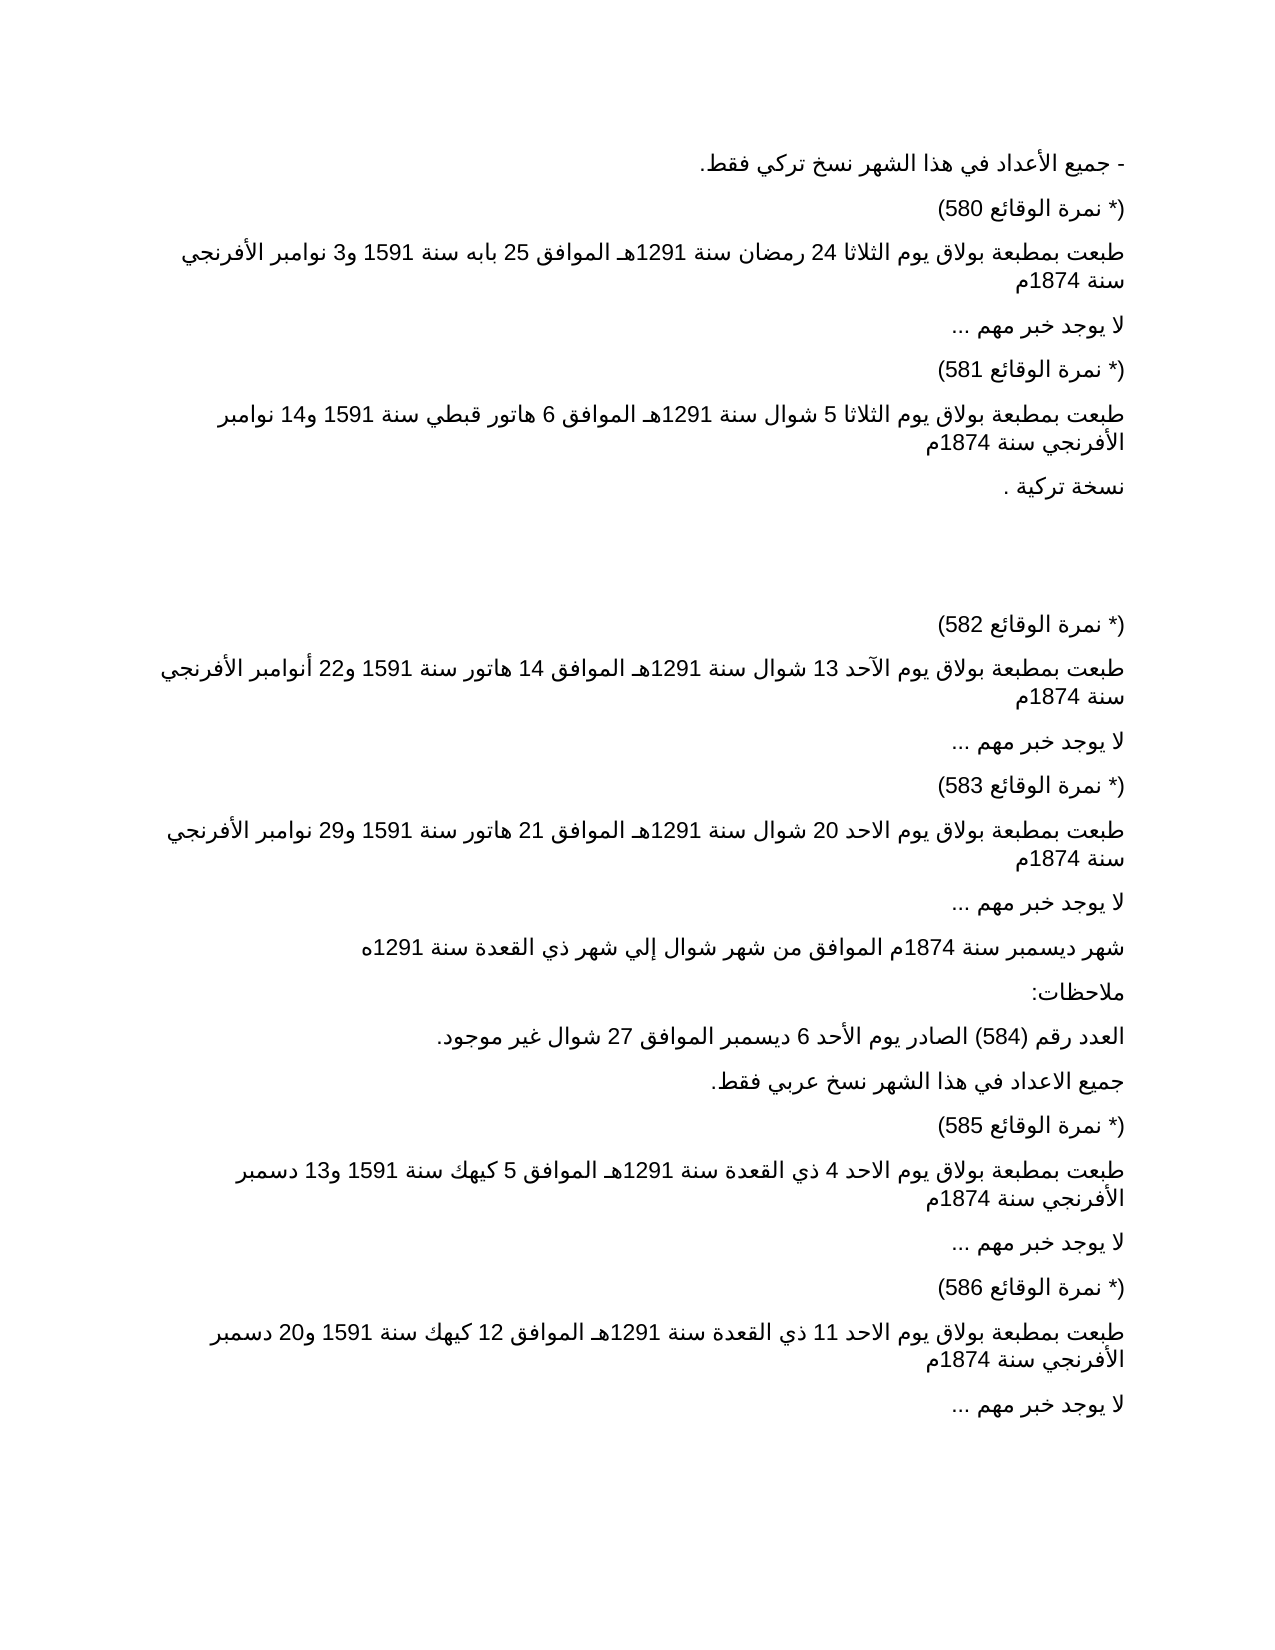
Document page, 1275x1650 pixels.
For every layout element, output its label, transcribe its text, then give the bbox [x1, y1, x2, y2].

text لا يوجد خبر مهم ... [150, 889, 1125, 916]
text طبعت بمطبعة بولاق يوم الثلاثا 24 رمضان سنة 1291هـ الموافق 25 بابه سنة 1591 و3 نوامبر الأفرنجي سنة 1874م [150, 239, 1125, 293]
text (* نمرة الوقائع 581) [150, 356, 1125, 383]
text - جميع الأعداد في هذا الشهر نسخ تركي فقط. [150, 150, 1125, 176]
text طبعت بمطبعة بولاق يوم الثلاثا 5 شوال سنة 1291هـ الموافق 6 هاتور قبطي سنة 1591 و14 نوامبر الأفرنجي سنة 1874م [150, 401, 1125, 455]
text طبعت بمطبعة بولاق يوم الاحد 11 ذي القعدة سنة 1291هـ الموافق 12 كيهك سنة 1591 و20 دسمبر الأفرنجي سنة 1874م [150, 1318, 1125, 1373]
text شهر ديسمبر سنة 1874م الموافق من شهر شوال إلي شهر ذي القعدة سنة 1291ه [150, 934, 1125, 960]
text لا يوجد خبر مهم ... [150, 312, 1125, 338]
text نسخة تركية . [150, 473, 1125, 500]
text ملاحظات: [150, 978, 1125, 1005]
text لا يوجد خبر مهم ... [150, 728, 1125, 754]
text لا يوجد خبر مهم ... [150, 1229, 1125, 1256]
text لا يوجد خبر مهم ... [150, 1391, 1125, 1417]
text العدد رقم (584) الصادر يوم الأحد 6 ديسمبر الموافق 27 شوال غير موجود. [150, 1023, 1125, 1049]
text (* نمرة الوقائع 582) [150, 611, 1125, 637]
text (* نمرة الوقائع 586) [150, 1274, 1125, 1300]
text طبعت بمطبعة بولاق يوم الاحد 20 شوال سنة 1291هـ الموافق 21 هاتور سنة 1591 و29 نوامبر الأفرنجي سنة 1874م [150, 817, 1125, 871]
text (* نمرة الوقائع 583) [150, 772, 1125, 799]
text جميع الاعداد في هذا الشهر نسخ عربي فقط. [150, 1068, 1125, 1094]
text طبعت بمطبعة بولاق يوم الاحد 4 ذي القعدة سنة 1291هـ الموافق 5 كيهك سنة 1591 و13 دسمبر الأفرنجي سنة 1874م [150, 1157, 1125, 1211]
text (* نمرة الوقائع 585) [150, 1112, 1125, 1139]
text (* نمرة الوقائع 580) [150, 194, 1125, 221]
text طبعت بمطبعة بولاق يوم الآحد 13 شوال سنة 1291هـ الموافق 14 هاتور سنة 1591 و22 أنوامبر الأفرنجي سنة 1874م [150, 655, 1125, 709]
